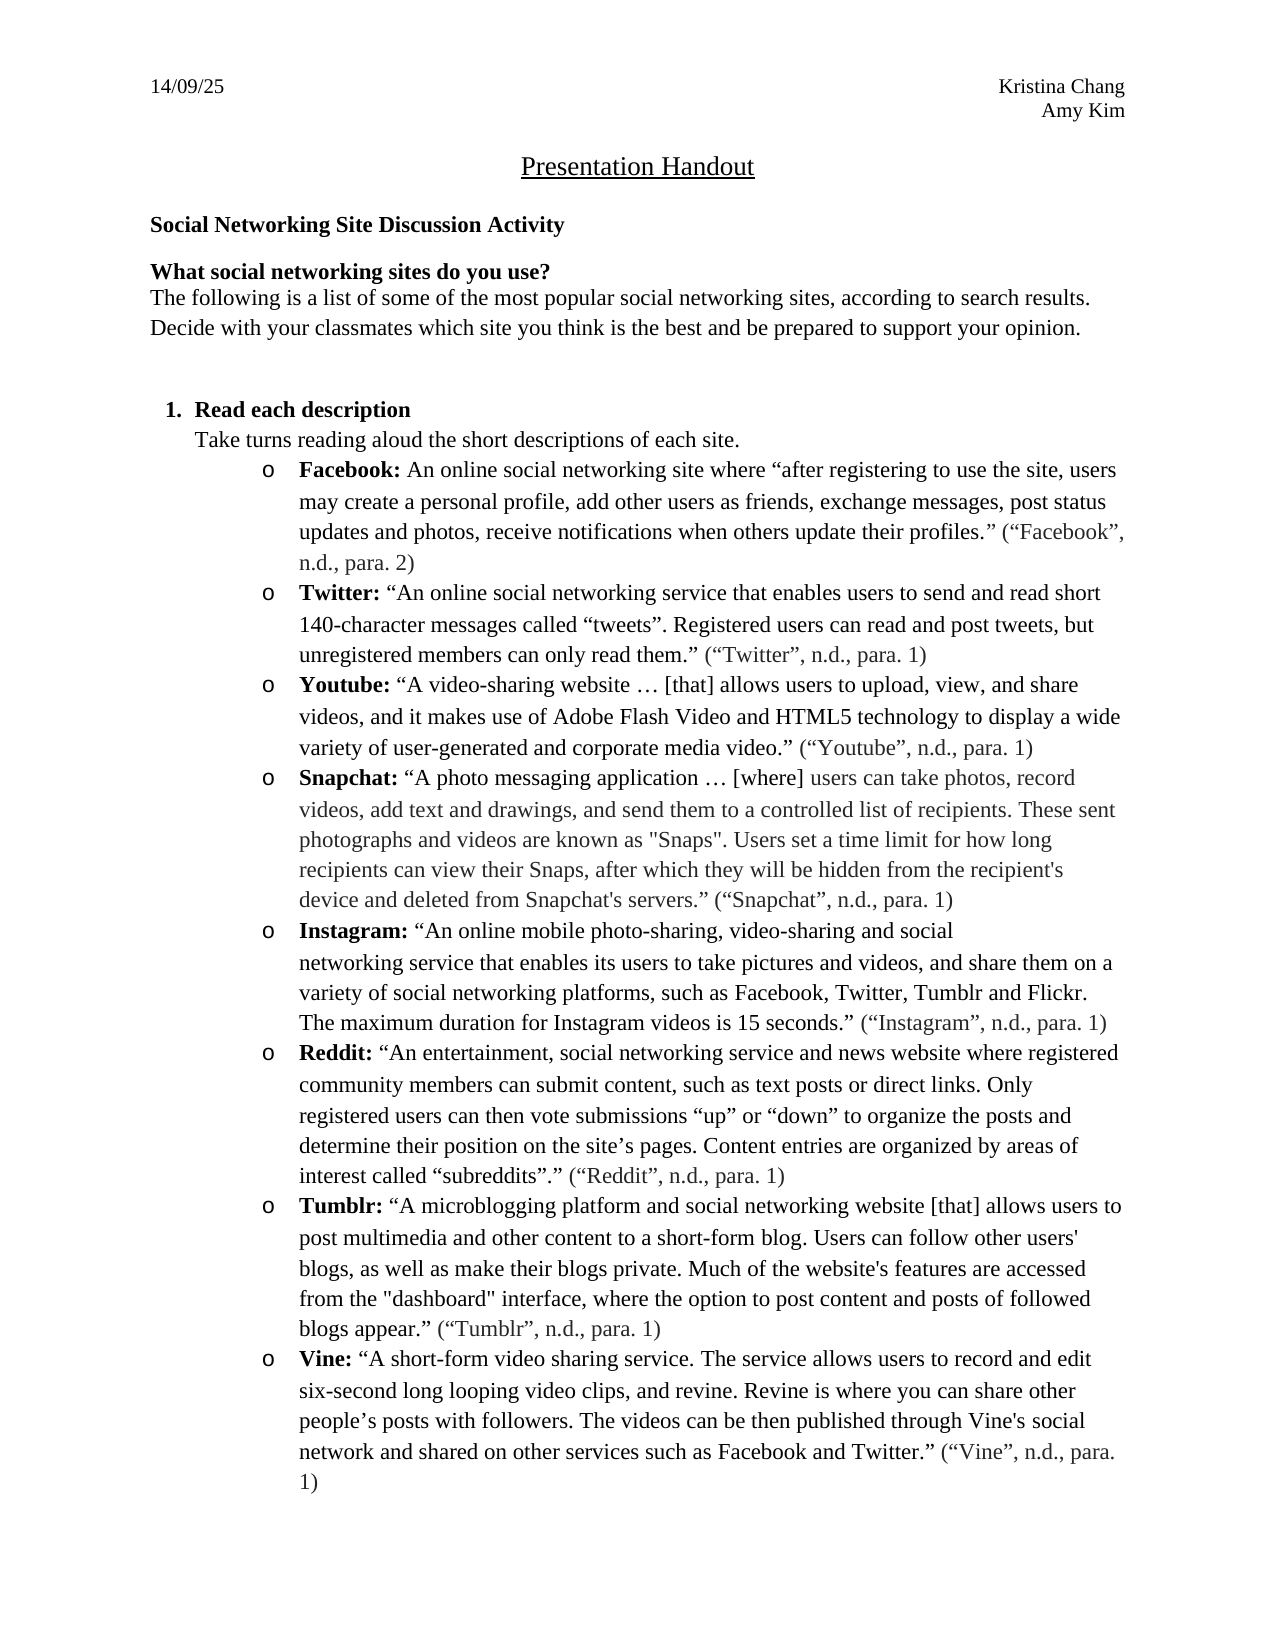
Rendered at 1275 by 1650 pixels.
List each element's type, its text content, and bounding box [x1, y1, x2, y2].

list Instagram: “An online mobile photo-sharing, video-sharing and social networking service that enables its users to take pictures and videos, and share them on a variety of social networking platforms, such as Facebook, Twitter, Tumblr and Flickr. The maximum duration for Instagram videos is 15 seconds.” (“Instagram”, n.d., para. 1) [261, 917, 1125, 1036]
text The following is a list of some of the most popular social networking sites, according to search results. Decide with your classmates which site you think is the best and be prepared to support your opinion. [150, 284, 1125, 341]
list Read each description [165, 396, 1125, 422]
list Youtube: “A video-sharing website … [that] allows users to upload, view, and share videos, and it makes use of Adobe Flash Video and HTML5 technology to display a wide variety of user-generated and corporate media video.” (“Youtube”, n.d., para. 1) [261, 671, 1125, 760]
list Snapchat: “A photo messaging application … [where] users can take photos, record videos, add text and drawings, and send them to a controlled list of recipients. These sent photographs and videos are known as "Snaps". Users set a time limit for how long recipients can view their Snaps, after which they will be hidden from the recipient's device and deleted from Snapchat's servers.” (“Snapchat”, n.d., para. 1) [261, 764, 1125, 913]
list Tumblr: “A microblogging platform and social networking website [that] allows users to post multimedia and other content to a short-form blog. Users can follow other users' blogs, as well as make their blogs private. Much of the website's features are accessed from the "dashboard" interface, where the option to post content and posts of followed blogs appear.” (“Tumblr”, n.d., para. 1) [261, 1192, 1125, 1341]
list Reddit: “An entertainment, social networking service and news website where registered community members can submit content, such as text posts or direct links. Only registered users can then vote submissions “up” or “down” to organize the posts and determine their position on the site’s pages. Content entries are organized by areas of interest called “subreddits”.” (“Reddit”, n.d., para. 1) [261, 1039, 1125, 1188]
list Facebook: An online social networking site where “after registering to use the site, users may create a personal profile, add other users as friends, exchange messages, post status updates and photos, receive notifications when others update their profiles.” (“Facebook”, n.d., para. 2) [261, 456, 1125, 575]
list Vine: “A short-form video sharing service. The service allows users to record and edit six-second long looping video clips, and revine. Revine is where you can share other people’s posts with followers. The videos can be then published through Vine's social network and shared on other services such as Facebook and Twitter.” (“Vine”, n.d., para. 1) [261, 1345, 1125, 1494]
text What social networking sites do you use? [150, 258, 1125, 284]
list Take turns reading aloud the short descriptions of each site. [194, 426, 1125, 452]
text Social Networking Site Discussion Activity [150, 211, 1125, 237]
text Presentation Handout [150, 150, 1125, 181]
list Twitter: “An online social networking service that enables users to send and read short 140-character messages called “tweets”. Registered users can read and post tweets, but unregistered members can only read them.” (“Twitter”, n.d., para. 1) [261, 579, 1125, 667]
